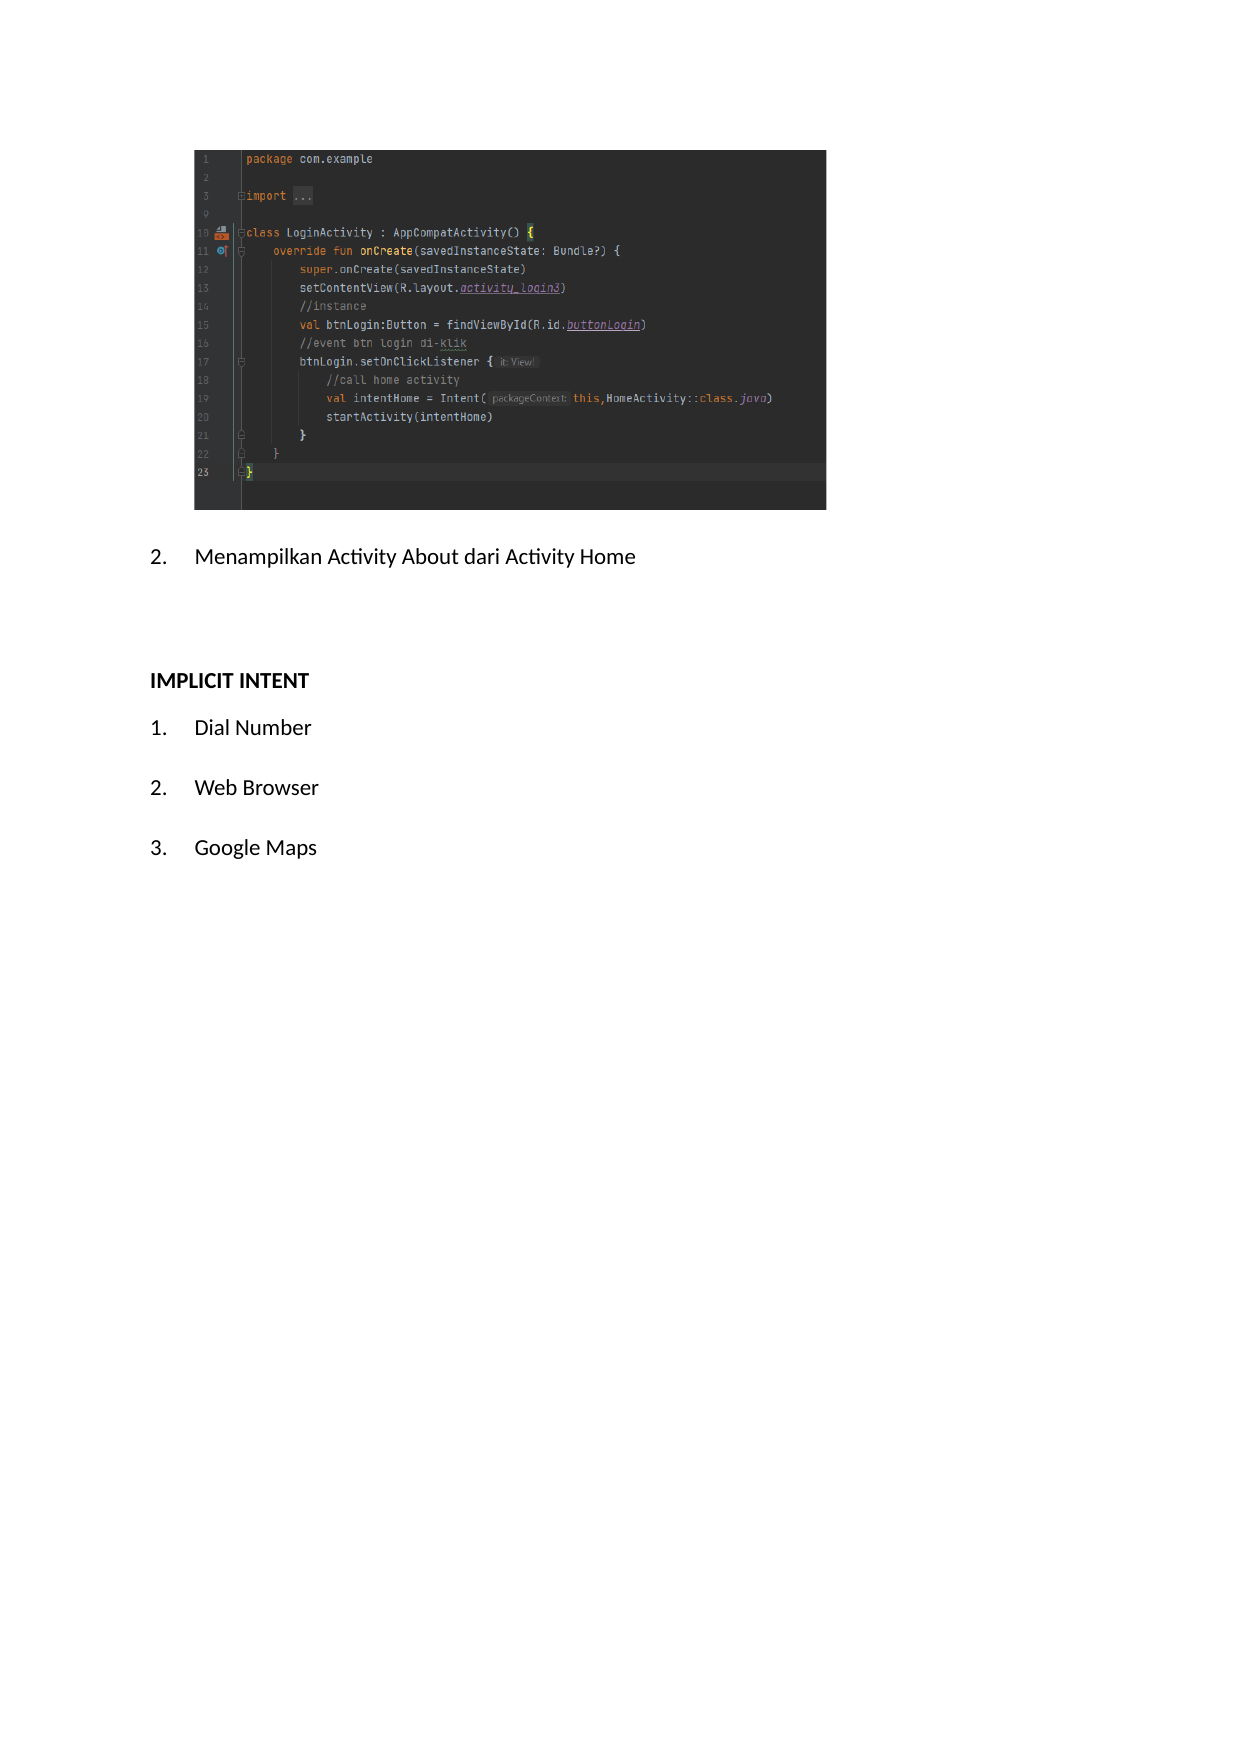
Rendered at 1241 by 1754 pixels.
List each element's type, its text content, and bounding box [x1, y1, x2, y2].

list Menampilkan Activity About dari Activity Home [150, 542, 1090, 570]
picture [194, 150, 827, 510]
text IMPLICIT INTENT [150, 666, 1090, 694]
list Web Browser [150, 773, 1090, 801]
list Dial Number [150, 713, 1090, 741]
list Google Maps [150, 833, 1090, 861]
